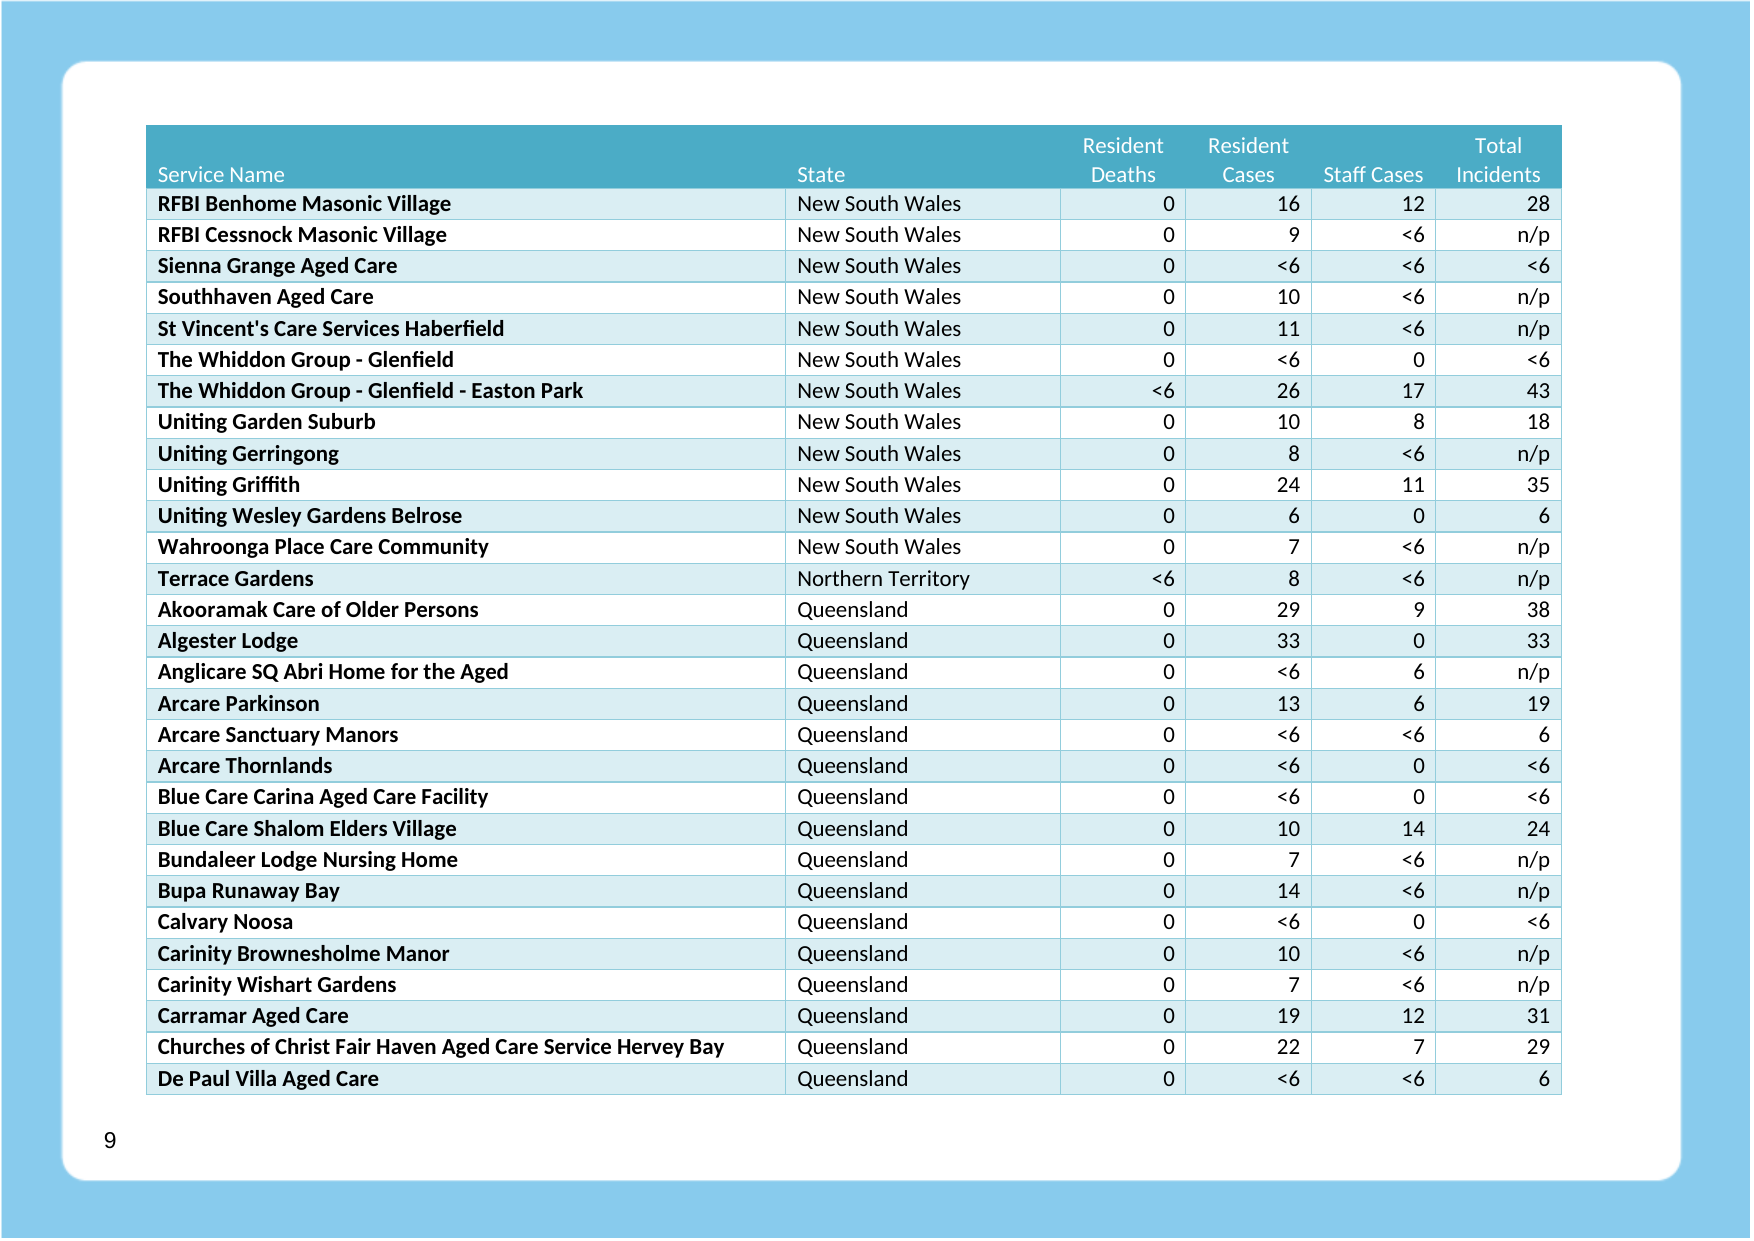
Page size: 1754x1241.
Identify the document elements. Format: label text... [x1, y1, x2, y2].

table_cell 0 [1061, 283, 1185, 313]
table_cell n/p [1436, 658, 1561, 688]
table_header Total Incidents [1436, 126, 1561, 188]
table_cell 6 [1186, 501, 1311, 531]
table_cell 0 [1061, 220, 1185, 250]
table_cell <6 [1436, 783, 1561, 813]
table_cell 12 [1312, 1001, 1435, 1031]
table_cell Uniting Gerringong [147, 439, 785, 469]
table_cell The Whiddon Group - Glenfield - Easton Park [147, 376, 785, 406]
table_cell n/p [1436, 876, 1561, 906]
table_cell <6 [1312, 251, 1435, 281]
table_header Resident Deaths [1061, 126, 1185, 188]
table_cell Churches of Christ Fair Haven Aged Care Service Hervey Bay [147, 1033, 785, 1063]
table_cell 0 [1061, 908, 1185, 938]
table_cell n/p [1436, 533, 1561, 563]
table_cell Algester Lodge [147, 626, 785, 656]
table_cell 22 [1186, 1033, 1311, 1063]
table_cell 7 [1186, 533, 1311, 563]
table_cell Blue Care Carina Aged Care Facility [147, 783, 785, 813]
table_cell 29 [1436, 1033, 1561, 1063]
table_cell De Paul Villa Aged Care [147, 1064, 785, 1094]
table_cell 0 [1312, 783, 1435, 813]
table_cell 43 [1436, 376, 1561, 406]
table_cell Southhaven Aged Care [147, 283, 785, 313]
table_cell <6 [1312, 283, 1435, 313]
table_cell 0 [1061, 751, 1185, 781]
table_cell Northern Territory [786, 564, 1060, 594]
table_cell 18 [1436, 408, 1561, 438]
table_cell New South Wales [786, 283, 1060, 313]
table_cell 38 [1436, 595, 1561, 625]
table_cell 16 [1186, 189, 1311, 219]
table_cell <6 [1186, 783, 1311, 813]
table_cell 0 [1061, 251, 1185, 281]
table_cell <6 [1186, 345, 1311, 375]
table_header Staff Cases [1312, 126, 1435, 188]
table_cell 6 [1436, 720, 1561, 750]
table_cell Queensland [786, 658, 1060, 688]
table_cell 31 [1436, 1001, 1561, 1031]
table_cell <6 [1312, 564, 1435, 594]
table_cell <6 [1436, 908, 1561, 938]
table_cell 0 [1061, 408, 1185, 438]
table_cell Queensland [786, 1001, 1060, 1031]
table_cell 0 [1061, 189, 1185, 219]
table_cell <6 [1186, 251, 1311, 281]
table_cell Queensland [786, 720, 1060, 750]
table_cell Wahroonga Place Care Community [147, 533, 785, 563]
table_cell 0 [1061, 876, 1185, 906]
table_header Service Name [147, 126, 785, 188]
table_cell n/p [1436, 439, 1561, 469]
table_cell 10 [1186, 939, 1311, 969]
table_cell New South Wales [786, 408, 1060, 438]
table_cell 0 [1061, 814, 1185, 844]
table_cell 11 [1186, 314, 1311, 344]
table_cell <6 [1312, 876, 1435, 906]
table_cell 7 [1186, 970, 1311, 1000]
table_cell 19 [1436, 689, 1561, 719]
table_cell 0 [1061, 470, 1185, 500]
table_cell n/p [1436, 564, 1561, 594]
table_cell 6 [1312, 658, 1435, 688]
table_cell <6 [1061, 564, 1185, 594]
table_cell <6 [1312, 720, 1435, 750]
table_cell Queensland [786, 814, 1060, 844]
table_cell Arcare Sanctuary Manors [147, 720, 785, 750]
table_cell 12 [1312, 189, 1435, 219]
table_cell The Whiddon Group - Glenfield [147, 345, 785, 375]
table_cell New South Wales [786, 470, 1060, 500]
table_cell Akooramak Care of Older Persons [147, 595, 785, 625]
table_cell 8 [1312, 408, 1435, 438]
table_cell 0 [1061, 501, 1185, 531]
table_cell Queensland [786, 1033, 1060, 1063]
table_cell Uniting Wesley Gardens Belrose [147, 501, 785, 531]
table_cell Arcare Parkinson [147, 689, 785, 719]
table_cell Queensland [786, 751, 1060, 781]
table_cell New South Wales [786, 376, 1060, 406]
table_cell 10 [1186, 814, 1311, 844]
table_cell 10 [1186, 283, 1311, 313]
table_cell 35 [1436, 470, 1561, 500]
table_cell <6 [1061, 376, 1185, 406]
table_cell 0 [1061, 970, 1185, 1000]
table_cell Anglicare SQ Abri Home for the Aged [147, 658, 785, 688]
table_cell n/p [1436, 845, 1561, 875]
table_cell Queensland [786, 876, 1060, 906]
table_cell 13 [1186, 689, 1311, 719]
table_cell 0 [1061, 533, 1185, 563]
table_cell 0 [1312, 501, 1435, 531]
table_cell 33 [1436, 626, 1561, 656]
table_cell 9 [1186, 220, 1311, 250]
table_cell n/p [1436, 220, 1561, 250]
table_cell Queensland [786, 970, 1060, 1000]
table_cell 0 [1061, 1001, 1185, 1031]
table_cell Queensland [786, 908, 1060, 938]
table_cell 0 [1061, 720, 1185, 750]
table_cell 28 [1436, 189, 1561, 219]
table_cell Bupa Runaway Bay [147, 876, 785, 906]
table_cell Carinity Wishart Gardens [147, 970, 785, 1000]
table_cell <6 [1312, 533, 1435, 563]
table_cell 0 [1312, 626, 1435, 656]
table_cell 19 [1186, 1001, 1311, 1031]
table_cell 0 [1061, 1064, 1185, 1094]
table_cell <6 [1312, 439, 1435, 469]
table_cell New South Wales [786, 533, 1060, 563]
table_cell <6 [1436, 751, 1561, 781]
table_cell <6 [1186, 908, 1311, 938]
table_cell 0 [1061, 689, 1185, 719]
table_cell 0 [1061, 939, 1185, 969]
table_cell 0 [1312, 908, 1435, 938]
table_cell Carramar Aged Care [147, 1001, 785, 1031]
table_cell Queensland [786, 595, 1060, 625]
table_cell 0 [1061, 595, 1185, 625]
table_cell 6 [1436, 501, 1561, 531]
table_cell Queensland [786, 783, 1060, 813]
table_header State [786, 126, 1060, 188]
table_cell <6 [1186, 751, 1311, 781]
table_cell 8 [1186, 439, 1311, 469]
table_cell 14 [1312, 814, 1435, 844]
table_cell 11 [1312, 470, 1435, 500]
table_cell 0 [1061, 626, 1185, 656]
table_cell 0 [1061, 1033, 1185, 1063]
table_cell 7 [1186, 845, 1311, 875]
table_cell New South Wales [786, 439, 1060, 469]
table_cell Queensland [786, 845, 1060, 875]
table_cell 0 [1312, 345, 1435, 375]
table_cell 24 [1186, 470, 1311, 500]
table_cell <6 [1312, 970, 1435, 1000]
table_cell 17 [1312, 376, 1435, 406]
table_cell <6 [1186, 1064, 1311, 1094]
table_cell 29 [1186, 595, 1311, 625]
table_cell RFBI Benhome Masonic Village [147, 189, 785, 219]
table_cell Sienna Grange Aged Care [147, 251, 785, 281]
table_cell 6 [1436, 1064, 1561, 1094]
picture [3, 2, 1750, 1238]
table_cell Queensland [786, 626, 1060, 656]
table_cell Uniting Griffith [147, 470, 785, 500]
table_cell <6 [1312, 220, 1435, 250]
table_cell Queensland [786, 1064, 1060, 1094]
table_cell <6 [1312, 845, 1435, 875]
table_cell New South Wales [786, 251, 1060, 281]
table_cell New South Wales [786, 501, 1060, 531]
table_cell n/p [1436, 939, 1561, 969]
table_cell 7 [1312, 1033, 1435, 1063]
table_cell n/p [1436, 314, 1561, 344]
table_cell 0 [1061, 314, 1185, 344]
table_cell 10 [1186, 408, 1311, 438]
table_cell New South Wales [786, 314, 1060, 344]
table_cell n/p [1436, 970, 1561, 1000]
table_cell 0 [1061, 845, 1185, 875]
table_cell Blue Care Shalom Elders Village [147, 814, 785, 844]
table_cell Bundaleer Lodge Nursing Home [147, 845, 785, 875]
table_cell 0 [1061, 439, 1185, 469]
table_cell <6 [1186, 720, 1311, 750]
table_cell New South Wales [786, 345, 1060, 375]
table_cell Arcare Thornlands [147, 751, 785, 781]
table_cell Terrace Gardens [147, 564, 785, 594]
table_cell New South Wales [786, 189, 1060, 219]
table_cell 0 [1061, 345, 1185, 375]
table_cell 0 [1312, 751, 1435, 781]
table_cell 33 [1186, 626, 1311, 656]
table_cell 24 [1436, 814, 1561, 844]
table_cell Uniting Garden Suburb [147, 408, 785, 438]
table_cell <6 [1312, 1064, 1435, 1094]
table_cell Queensland [786, 939, 1060, 969]
table_cell 6 [1312, 689, 1435, 719]
table_cell 0 [1061, 658, 1185, 688]
table_cell 8 [1186, 564, 1311, 594]
table_cell <6 [1312, 939, 1435, 969]
table_cell 14 [1186, 876, 1311, 906]
table_cell St Vincent's Care Services Haberfield [147, 314, 785, 344]
table_cell Calvary Noosa [147, 908, 785, 938]
table_header Resident Cases [1186, 126, 1311, 188]
table_cell 26 [1186, 376, 1311, 406]
table_cell 0 [1061, 783, 1185, 813]
table_cell RFBI Cessnock Masonic Village [147, 220, 785, 250]
table_cell <6 [1436, 345, 1561, 375]
table_cell Carinity Brownesholme Manor [147, 939, 785, 969]
table_cell <6 [1186, 658, 1311, 688]
table_cell New South Wales [786, 220, 1060, 250]
table_cell n/p [1436, 283, 1561, 313]
table_cell <6 [1436, 251, 1561, 281]
table_cell Queensland [786, 689, 1060, 719]
table_cell <6 [1312, 314, 1435, 344]
table_cell 9 [1312, 595, 1435, 625]
